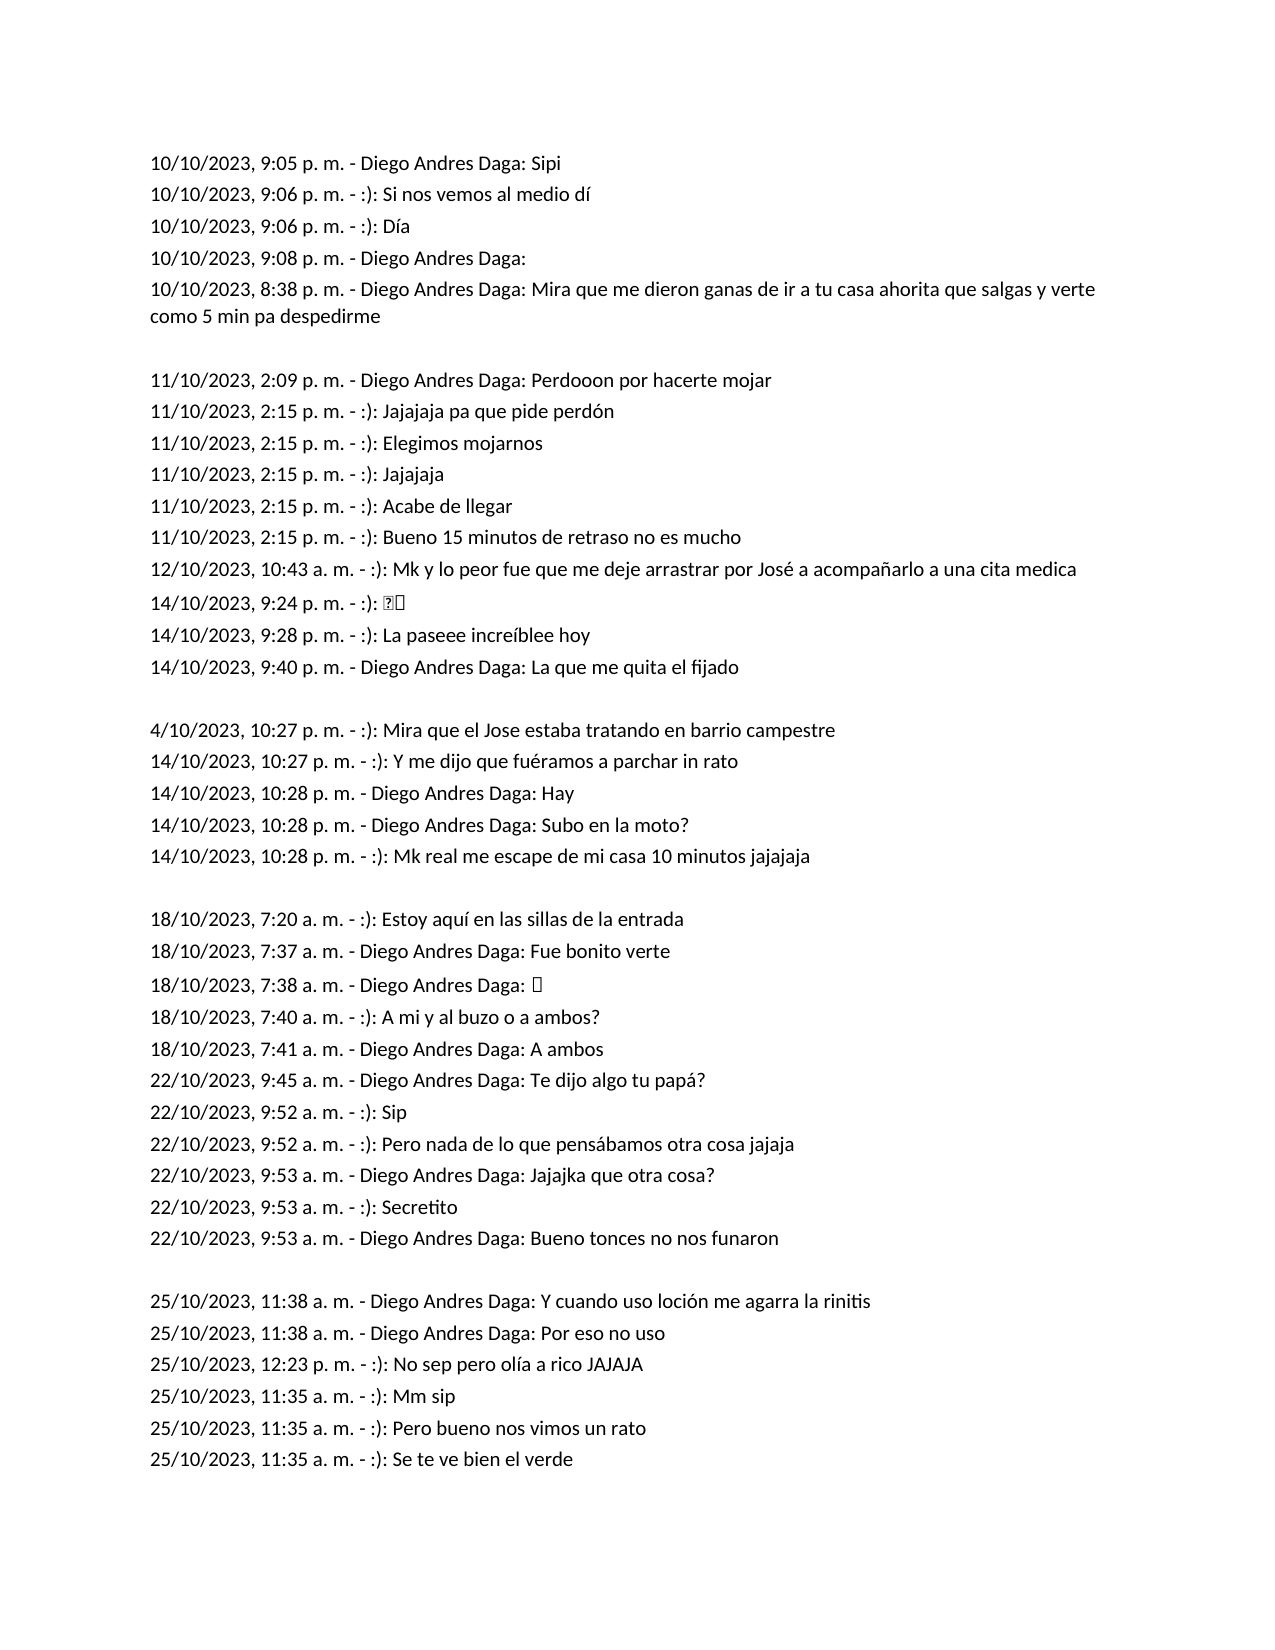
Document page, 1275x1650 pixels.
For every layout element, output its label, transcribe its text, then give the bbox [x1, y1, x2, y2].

text 18/10/2023, 7:40 a. m. - :): A mi y al buzo o a ambos? [150, 1004, 1125, 1030]
text 22/10/2023, 9:53 a. m. - :): Secretito [150, 1194, 1125, 1219]
text 22/10/2023, 9:53 a. m. - Diego Andres Daga: Bueno tonces no nos funaron [150, 1225, 1125, 1251]
text 10/10/2023, 9:06 p. m. - :): Día [150, 213, 1125, 238]
text 14/10/2023, 9:24 p. m. - :): 🫶🏼 [150, 588, 1125, 616]
text 22/10/2023, 9:52 a. m. - :): Sip [150, 1099, 1125, 1124]
text 18/10/2023, 7:41 a. m. - Diego Andres Daga: A ambos [150, 1036, 1125, 1061]
text 18/10/2023, 7:20 a. m. - :): Estoy aquí en las sillas de la entrada [150, 907, 1125, 932]
text 25/10/2023, 11:38 a. m. - Diego Andres Daga: Por eso no uso [150, 1320, 1125, 1346]
text 11/10/2023, 2:15 p. m. - :): Bueno 15 minutos de retraso no es mucho [150, 524, 1125, 550]
text 22/10/2023, 9:53 a. m. - Diego Andres Daga: Jajajka que otra cosa? [150, 1162, 1125, 1188]
text 11/10/2023, 2:15 p. m. - :): Acabe de llegar [150, 493, 1125, 518]
text 14/10/2023, 10:28 p. m. - Diego Andres Daga: Subo en la moto? [150, 812, 1125, 837]
text 25/10/2023, 11:38 a. m. - Diego Andres Daga: Y cuando uso loción me agarra la rinitis [150, 1288, 1125, 1314]
text 18/10/2023, 7:38 a. m. - Diego Andres Daga: 🤭 [150, 970, 1125, 998]
text 10/10/2023, 9:05 p. m. - Diego Andres Daga: Sipi [150, 150, 1125, 175]
text 25/10/2023, 12:23 p. m. - :): No sep pero olía a rico JAJAJA [150, 1352, 1125, 1377]
text 14/10/2023, 10:28 p. m. - Diego Andres Daga: Hay [150, 780, 1125, 806]
text 10/10/2023, 8:38 p. m. - Diego Andres Daga: Mira que me dieron ganas de ir a tu casa ahorita que salgas y verte como 5 min pa despedirme [150, 276, 1125, 329]
text 14/10/2023, 10:28 p. m. - :): Mk real me escape de mi casa 10 minutos jajajaja [150, 843, 1125, 869]
text 14/10/2023, 10:27 p. m. - :): Y me dijo que fuéramos a parchar in rato [150, 749, 1125, 774]
text 11/10/2023, 2:15 p. m. - :): Elegimos mojarnos [150, 430, 1125, 455]
text 22/10/2023, 9:45 a. m. - Diego Andres Daga: Te dijo algo tu papá? [150, 1068, 1125, 1093]
text 11/10/2023, 2:15 p. m. - :): Jajajaja pa que pide perdón [150, 398, 1125, 424]
text 22/10/2023, 9:52 a. m. - :): Pero nada de lo que pensábamos otra cosa jajaja [150, 1131, 1125, 1156]
text 4/10/2023, 10:27 p. m. - :): Mira que el Jose estaba tratando en barrio campestre [150, 717, 1125, 743]
text 10/10/2023, 9:06 p. m. - :): Si nos vemos al medio dí [150, 182, 1125, 207]
text 25/10/2023, 11:35 a. m. - :): Se te ve bien el verde [150, 1446, 1125, 1472]
text 12/10/2023, 10:43 a. m. - :): Mk y lo peor fue que me deje arrastrar por José a acompañarlo a una cita medica [150, 556, 1125, 582]
text 14/10/2023, 9:28 p. m. - :): La paseee increíblee hoy [150, 622, 1125, 648]
text 18/10/2023, 7:37 a. m. - Diego Andres Daga: Fue bonito verte [150, 938, 1125, 963]
text 25/10/2023, 11:35 a. m. - :): Pero bueno nos vimos un rato [150, 1415, 1125, 1440]
text 11/10/2023, 2:09 p. m. - Diego Andres Daga: Perdooon por hacerte mojar [150, 367, 1125, 392]
text 25/10/2023, 11:35 a. m. - :): Mm sip [150, 1383, 1125, 1409]
text 11/10/2023, 2:15 p. m. - :): Jajajaja [150, 461, 1125, 487]
text 10/10/2023, 9:08 p. m. - Diego Andres Daga: [150, 245, 1125, 270]
text 14/10/2023, 9:40 p. m. - Diego Andres Daga: La que me quita el fijado [150, 654, 1125, 679]
